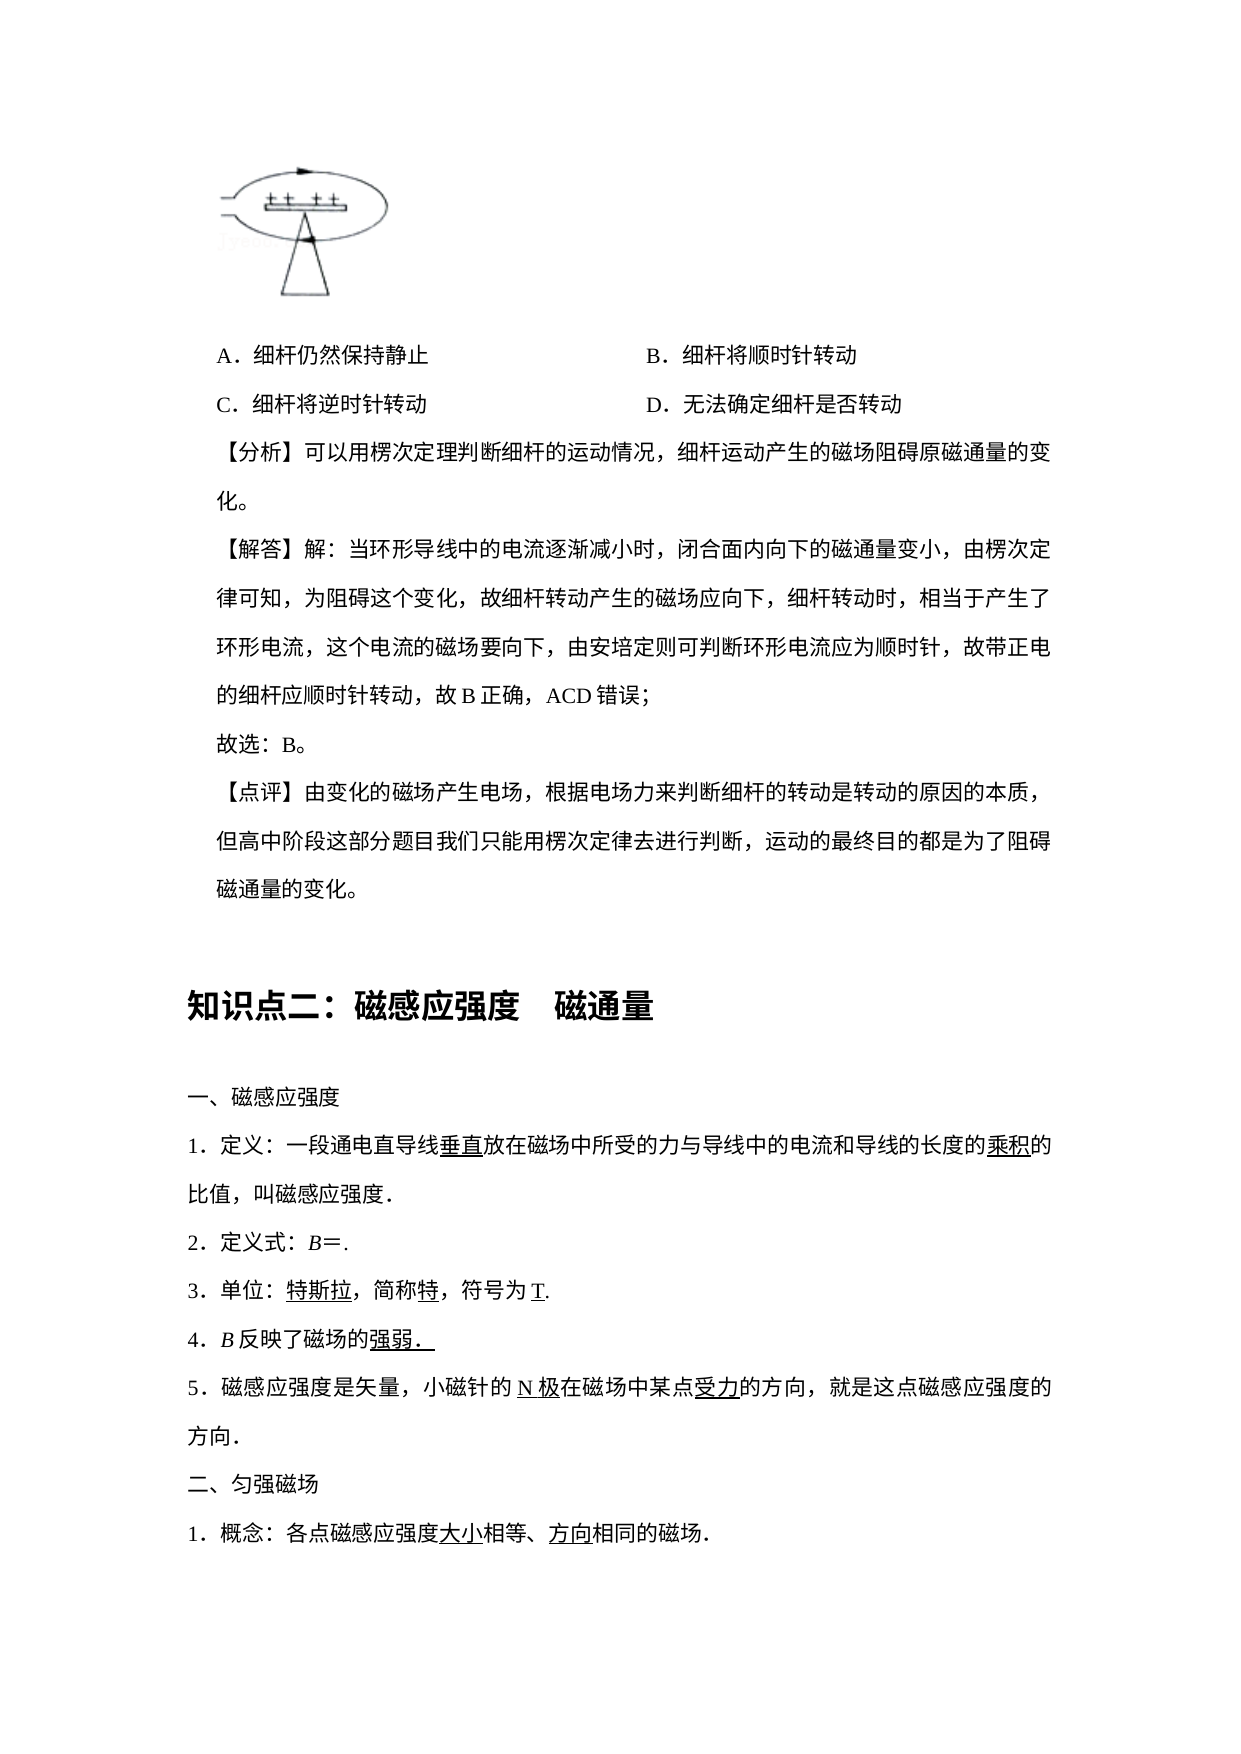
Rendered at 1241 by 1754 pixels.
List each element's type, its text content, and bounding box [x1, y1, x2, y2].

text 【解答】解：当环形导线中的电流逐渐减小时，闭合面内向下的磁通量变小，由楞次定律可知，为阻碍这个变化，故细杆转动产生的磁场应向下，细杆转动时，相当于产生了环形电流，这个电流的磁场要向下，由安培定则可判断环形电流应为顺时针，故带正电的细杆应顺时针转动，故B正确，ACD错误； [216, 532, 1053, 710]
text 2．定义式：B＝. [187, 1225, 1053, 1257]
text 1．定义：一段通电直导线垂直放在磁场中所受的力与导线中的电流和导线的长度的乘积的比值，叫磁感应强度． [187, 1128, 1053, 1209]
picture [216, 162, 393, 301]
subtitle 知识点二：磁感应强度 磁通量 [187, 980, 1053, 1028]
text 4．B反映了磁场的强弱． [187, 1321, 1053, 1354]
text 5．磁感应强度是矢量，小磁针的N极在磁场中某点受力的方向，就是这点磁感应强度的方向． [187, 1370, 1053, 1451]
text 【分析】可以用楞次定理判断细杆的运动情况，细杆运动产生的磁场阻碍原磁通量的变化。 [216, 434, 1053, 516]
text 二、匀强磁场 [187, 1467, 1053, 1499]
text A．细杆仍然保持静止 B．细杆将顺时针转动 [187, 338, 1053, 370]
text 3．单位：特斯拉，简称特，符号为T. [187, 1273, 1053, 1306]
text C．细杆将逆时针转动 D．无法确定细杆是否转动 [187, 386, 1053, 419]
text 故选：B。 [216, 726, 1053, 759]
text 【点评】由变化的磁场产生电场，根据电场力来判断细杆的转动是转动的原因的本质，但高中阶段这部分题目我们只能用楞次定律去进行判断，运动的最终目的都是为了阻碍磁通量的变化。 [216, 774, 1053, 904]
text 1．概念：各点磁感应强度大小相等、方向相同的磁场． [187, 1515, 1053, 1548]
text 一、磁感应强度 [187, 1079, 1053, 1112]
